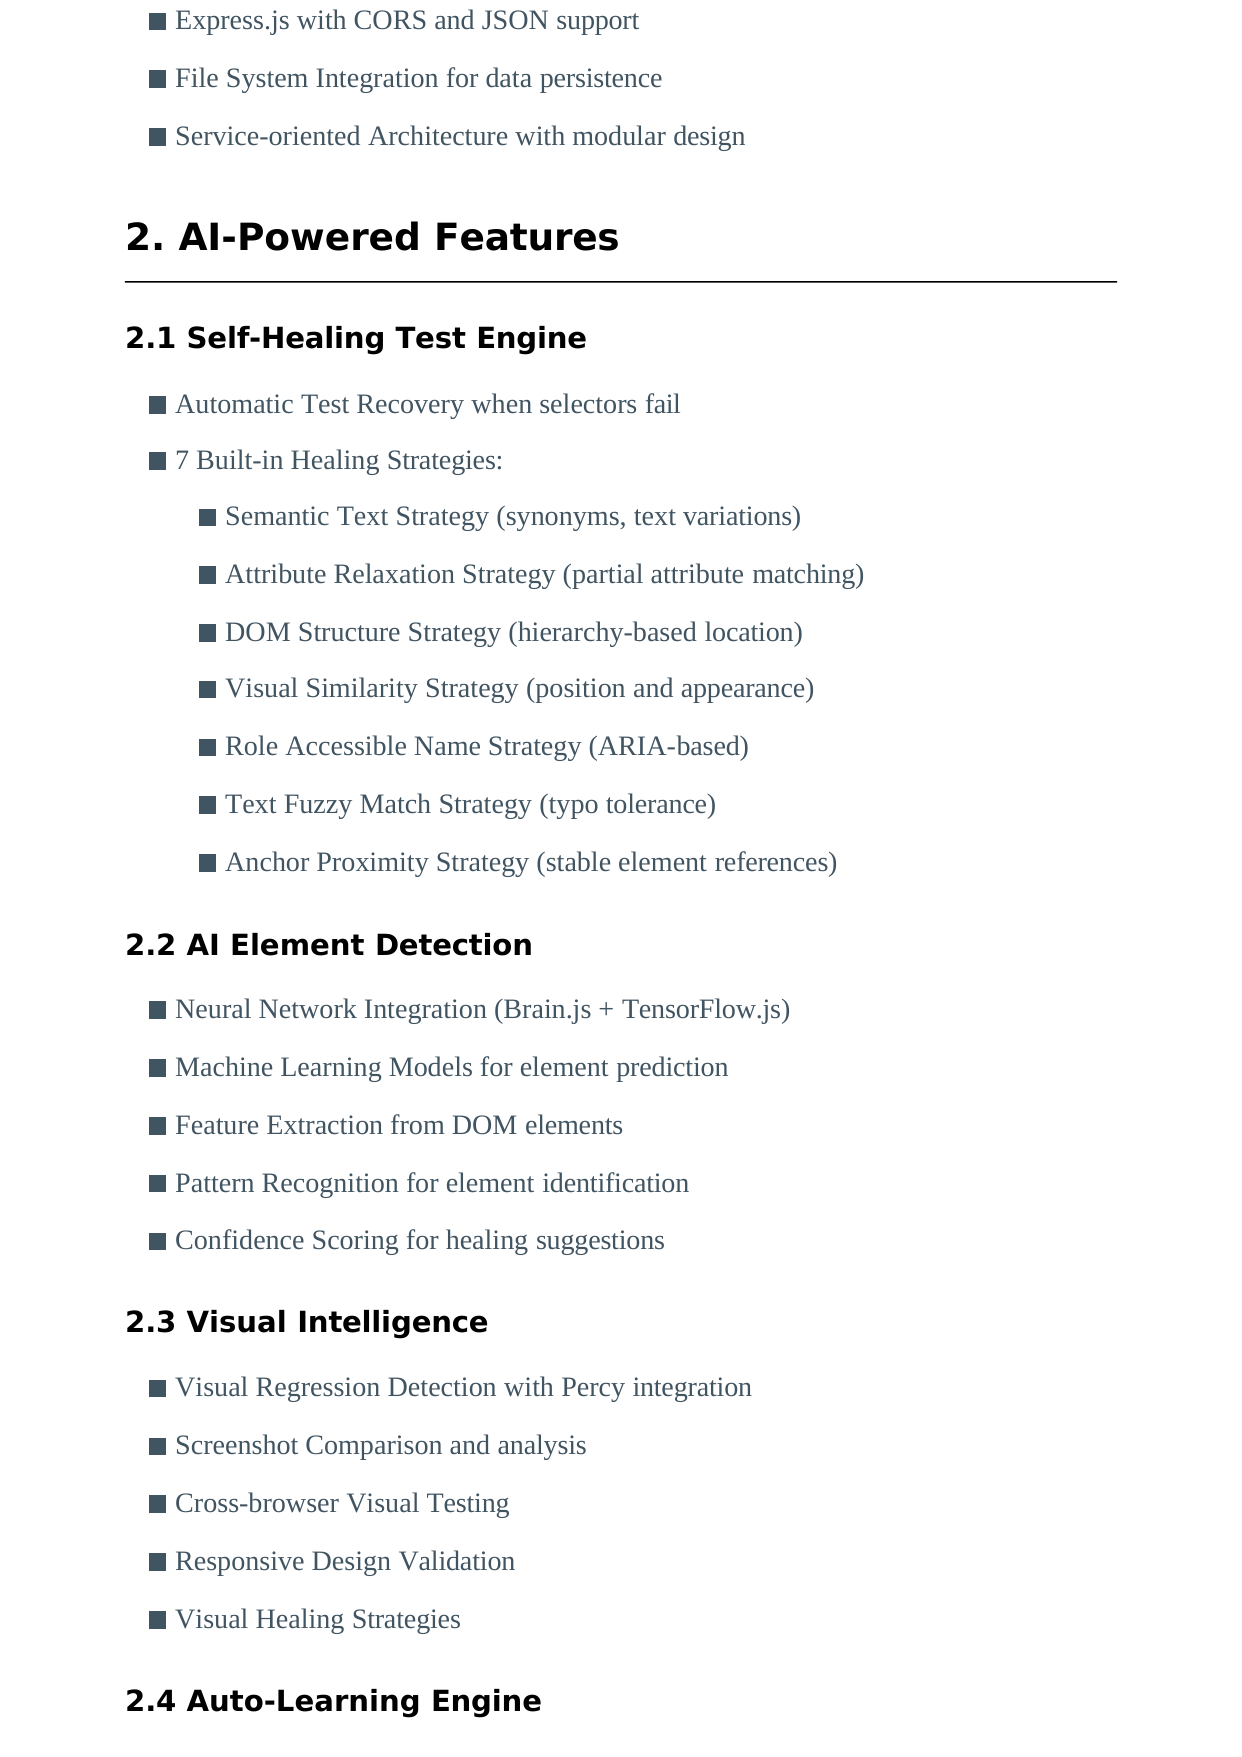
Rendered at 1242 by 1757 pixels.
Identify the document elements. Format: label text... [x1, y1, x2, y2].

subtitle Visual Intelligence [125, 1306, 1124, 1339]
picture [149, 1611, 166, 1629]
list Role Accessible Name Strategy (ARIA-based) [198, 729, 1124, 762]
picture [199, 796, 216, 814]
list Feature Extraction from DOM elements [148, 1108, 1124, 1140]
list 7 Built-in Healing Strategies: [148, 443, 1124, 475]
list Semantic Text Strategy (synonyms, text variations) [198, 499, 1124, 532]
picture [149, 1001, 166, 1019]
picture [199, 509, 216, 526]
picture [199, 681, 216, 698]
list Visual Healing Strategies [148, 1602, 1124, 1634]
picture [149, 1059, 166, 1077]
list Responsive Design Validation [148, 1544, 1124, 1576]
picture [149, 1117, 166, 1135]
subtitle Self-Healing Test Engine [125, 322, 1124, 356]
picture [149, 396, 166, 414]
list Pattern Recognition for element identification [148, 1166, 1124, 1198]
picture [149, 70, 166, 88]
picture [149, 1553, 166, 1571]
picture [149, 1438, 166, 1455]
list Visual Similarity Strategy (position and appearance) [198, 671, 1124, 704]
list Attribute Relaxation Strategy (partial attribute matching) [198, 557, 1124, 589]
picture [149, 128, 166, 146]
picture [149, 452, 166, 470]
picture [199, 624, 216, 642]
list Cross-browser Visual Testing [148, 1486, 1124, 1518]
list Service-oriented Architecture with modular design [148, 119, 1124, 151]
list Anchor Proximity Strategy (stable element references) [198, 845, 1124, 877]
list Screenshot Comparison and analysis [148, 1428, 1124, 1461]
picture [199, 566, 216, 584]
list DOM Structure Strategy (hierarchy-based location) [198, 615, 1124, 647]
picture [149, 1380, 166, 1397]
picture [199, 739, 216, 756]
list Neural Network Integration (Brain.js + TensorFlow.js) [148, 992, 1124, 1024]
picture [149, 1233, 166, 1250]
subtitle Auto-Learning Engine [125, 1684, 1124, 1718]
list Confidence Scoring for healing suggestions [148, 1223, 1124, 1256]
picture [149, 1175, 166, 1192]
picture [199, 854, 216, 872]
list Text Fuzzy Match Strategy (typo tolerance) [198, 787, 1124, 819]
list File System Integration for data persistence [148, 61, 1124, 93]
picture [149, 1495, 166, 1513]
subtitle AI-Powered Features [125, 215, 1124, 259]
list Automatic Test Recovery when selectors fail [148, 387, 1124, 419]
subtitle AI Element Detection [125, 929, 1124, 963]
list Visual Regression Detection with Percy integration [148, 1370, 1124, 1403]
picture [149, 13, 166, 30]
list Machine Learning Models for element prediction [148, 1050, 1124, 1082]
list Express.js with CORS and JSON support [148, 3, 1124, 36]
